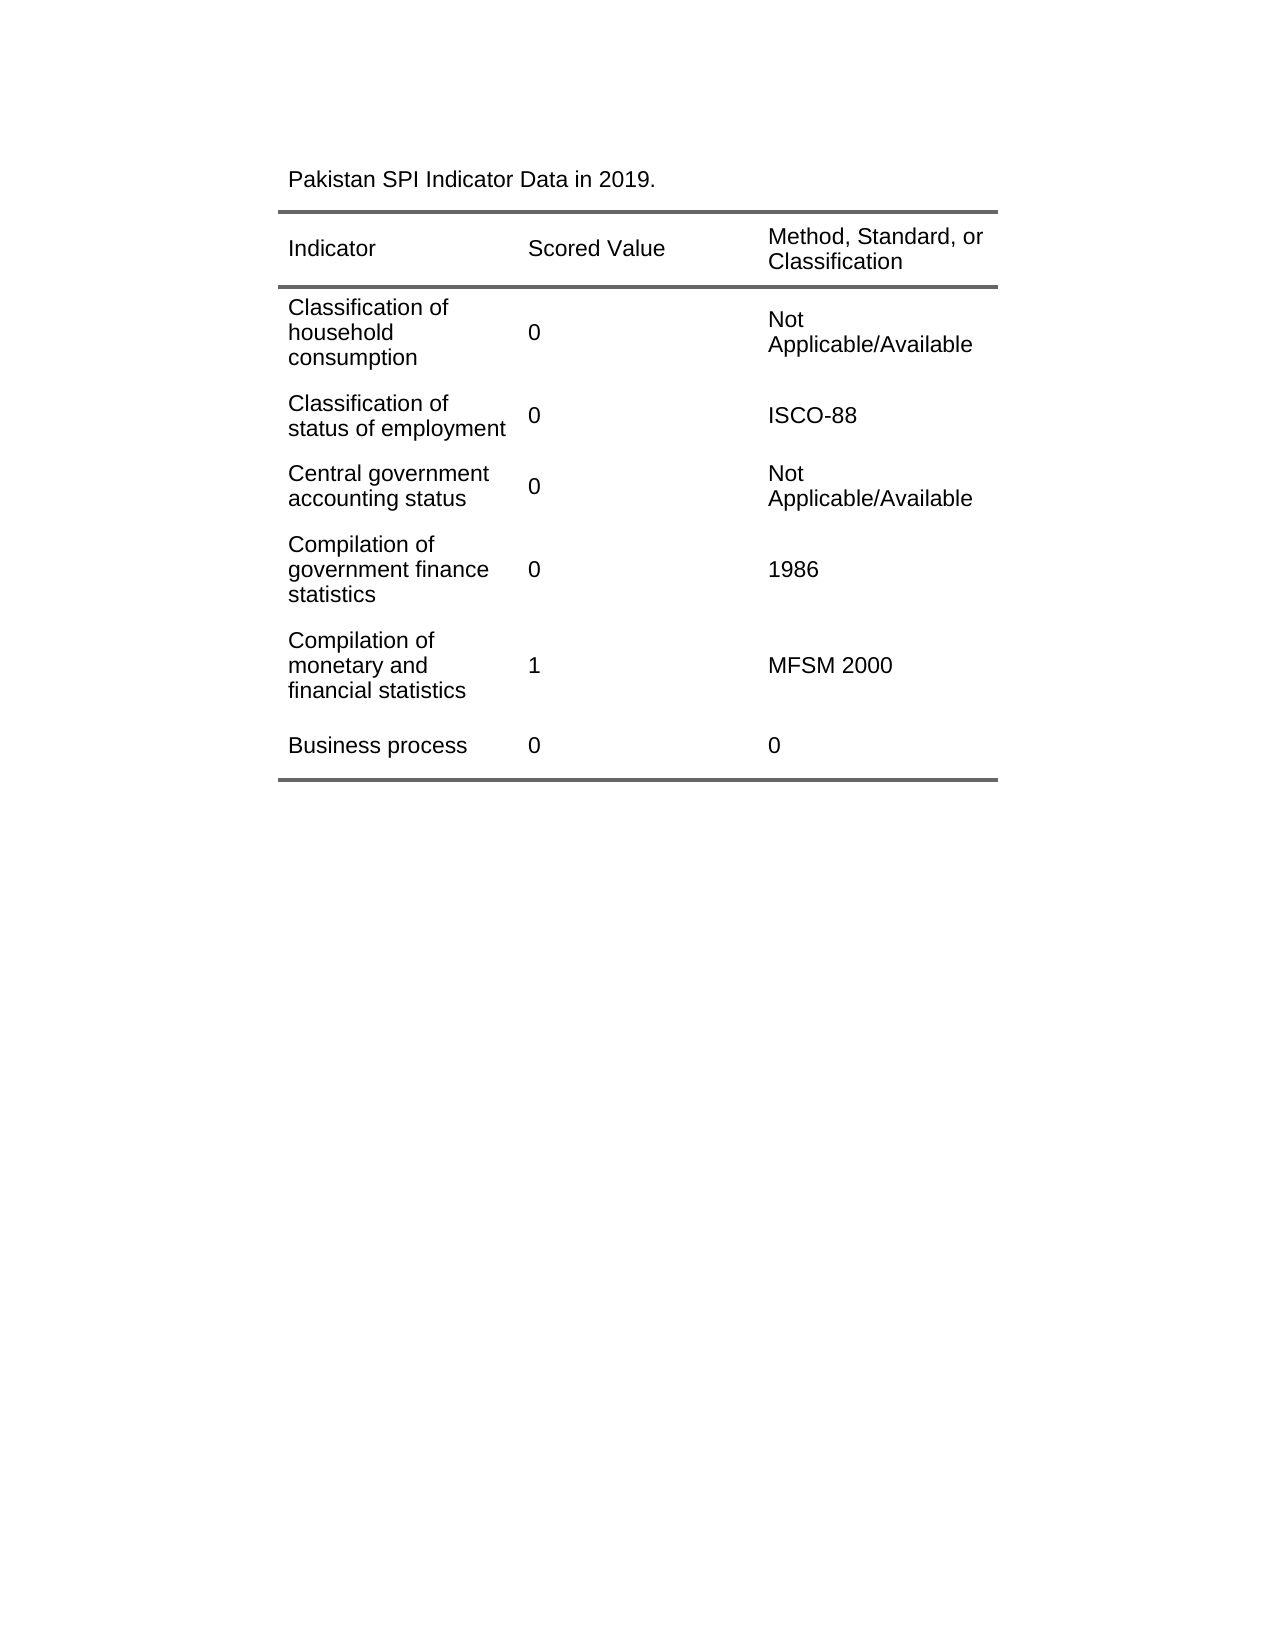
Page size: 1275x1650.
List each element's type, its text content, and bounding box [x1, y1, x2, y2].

table_cell MFSM 2000 [758, 618, 997, 714]
table_cell Classification of household consumption [278, 289, 517, 381]
table_cell Classification of status of employment [278, 381, 517, 451]
table_cell 0 [518, 714, 757, 778]
table_cell 0 [518, 522, 757, 618]
table_cell Indicator [278, 214, 517, 285]
table_cell 0 [758, 714, 997, 778]
table_cell 1 [518, 618, 757, 714]
table_cell Business process [278, 714, 517, 778]
table_cell Central government accounting status [278, 451, 517, 522]
table_cell Compilation of monetary and financial statistics [278, 618, 517, 714]
table_cell 0 [518, 451, 757, 522]
table_cell Method, Standard, or Classification [758, 214, 997, 285]
table_cell 1986 [758, 522, 997, 618]
table_cell 0 [518, 381, 757, 451]
table_cell Compilation of government finance statistics [278, 522, 517, 618]
table_cell Not Applicable/Available [758, 289, 997, 381]
table_cell Not Applicable/Available [758, 451, 997, 522]
table_header Pakistan SPI Indicator Data in 2019. [278, 150, 997, 210]
table_cell ISCO-88 [758, 381, 997, 451]
table_cell Scored Value [518, 214, 757, 285]
table_cell 0 [518, 289, 757, 381]
